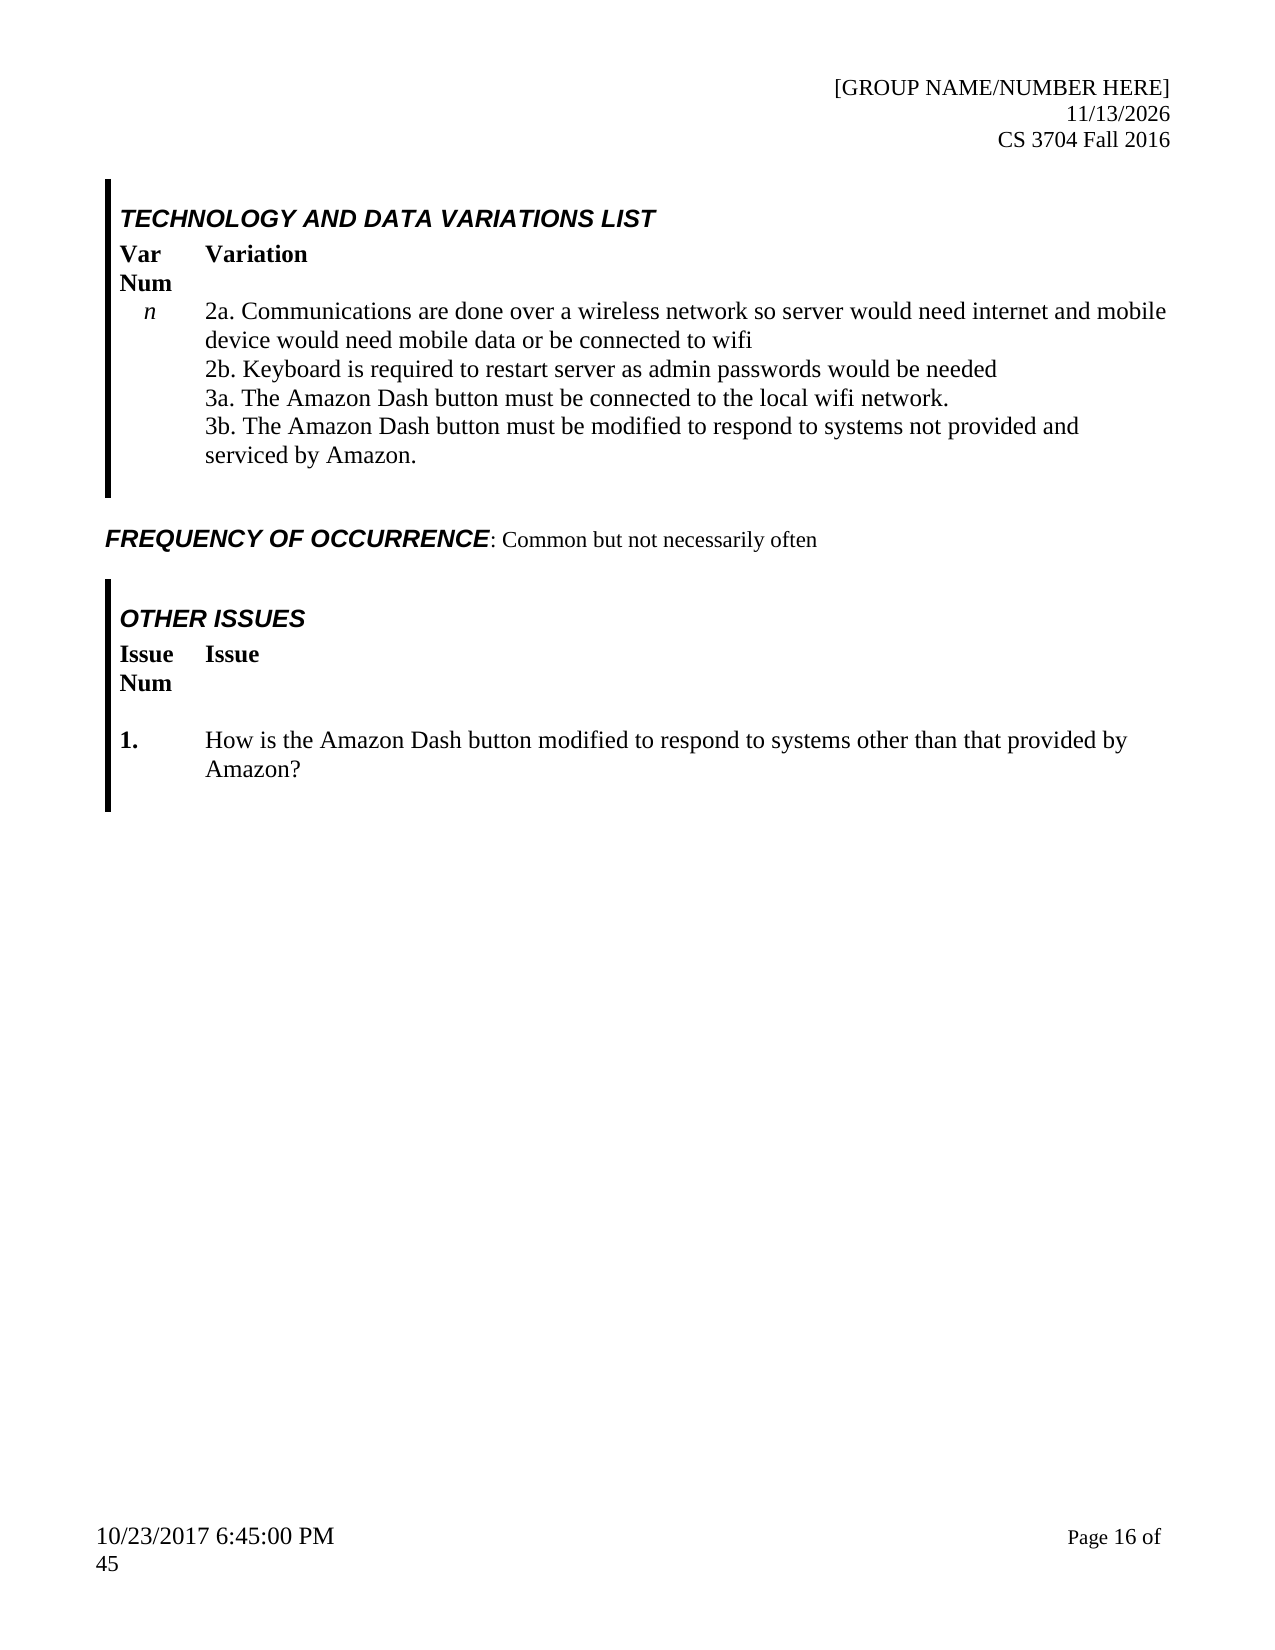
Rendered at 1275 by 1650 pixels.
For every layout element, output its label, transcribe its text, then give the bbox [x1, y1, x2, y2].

table_cell Issue Num 1. [111, 639, 194, 812]
text FREQUENCY OF OCCURRENCE: Common but not necessarily often [105, 524, 1170, 553]
table_cell Variation [194, 239, 1178, 296]
table_cell Var Num [111, 239, 194, 296]
table_cell 2a. Communications are done over a wireless network so server would need internet and mobile device would need mobile data or be connected to wifi 2b. Keyboard is required to restart server as admin passwords would be needed 3a. The Amazon Dash button must be connected to the local wifi network. 3b. The Amazon Dash button must be modified to respond to systems not provided and serviced by Amazon. [194, 296, 1178, 498]
table_header TECHNOLOGY AND DATA VARIATIONS LIST [111, 179, 1178, 239]
table_header OTHER ISSUES [111, 579, 1178, 639]
table_cell n [111, 296, 194, 498]
table_cell Issue How is the Amazon Dash button modified to respond to systems other than that provided by Amazon? [194, 639, 1178, 812]
